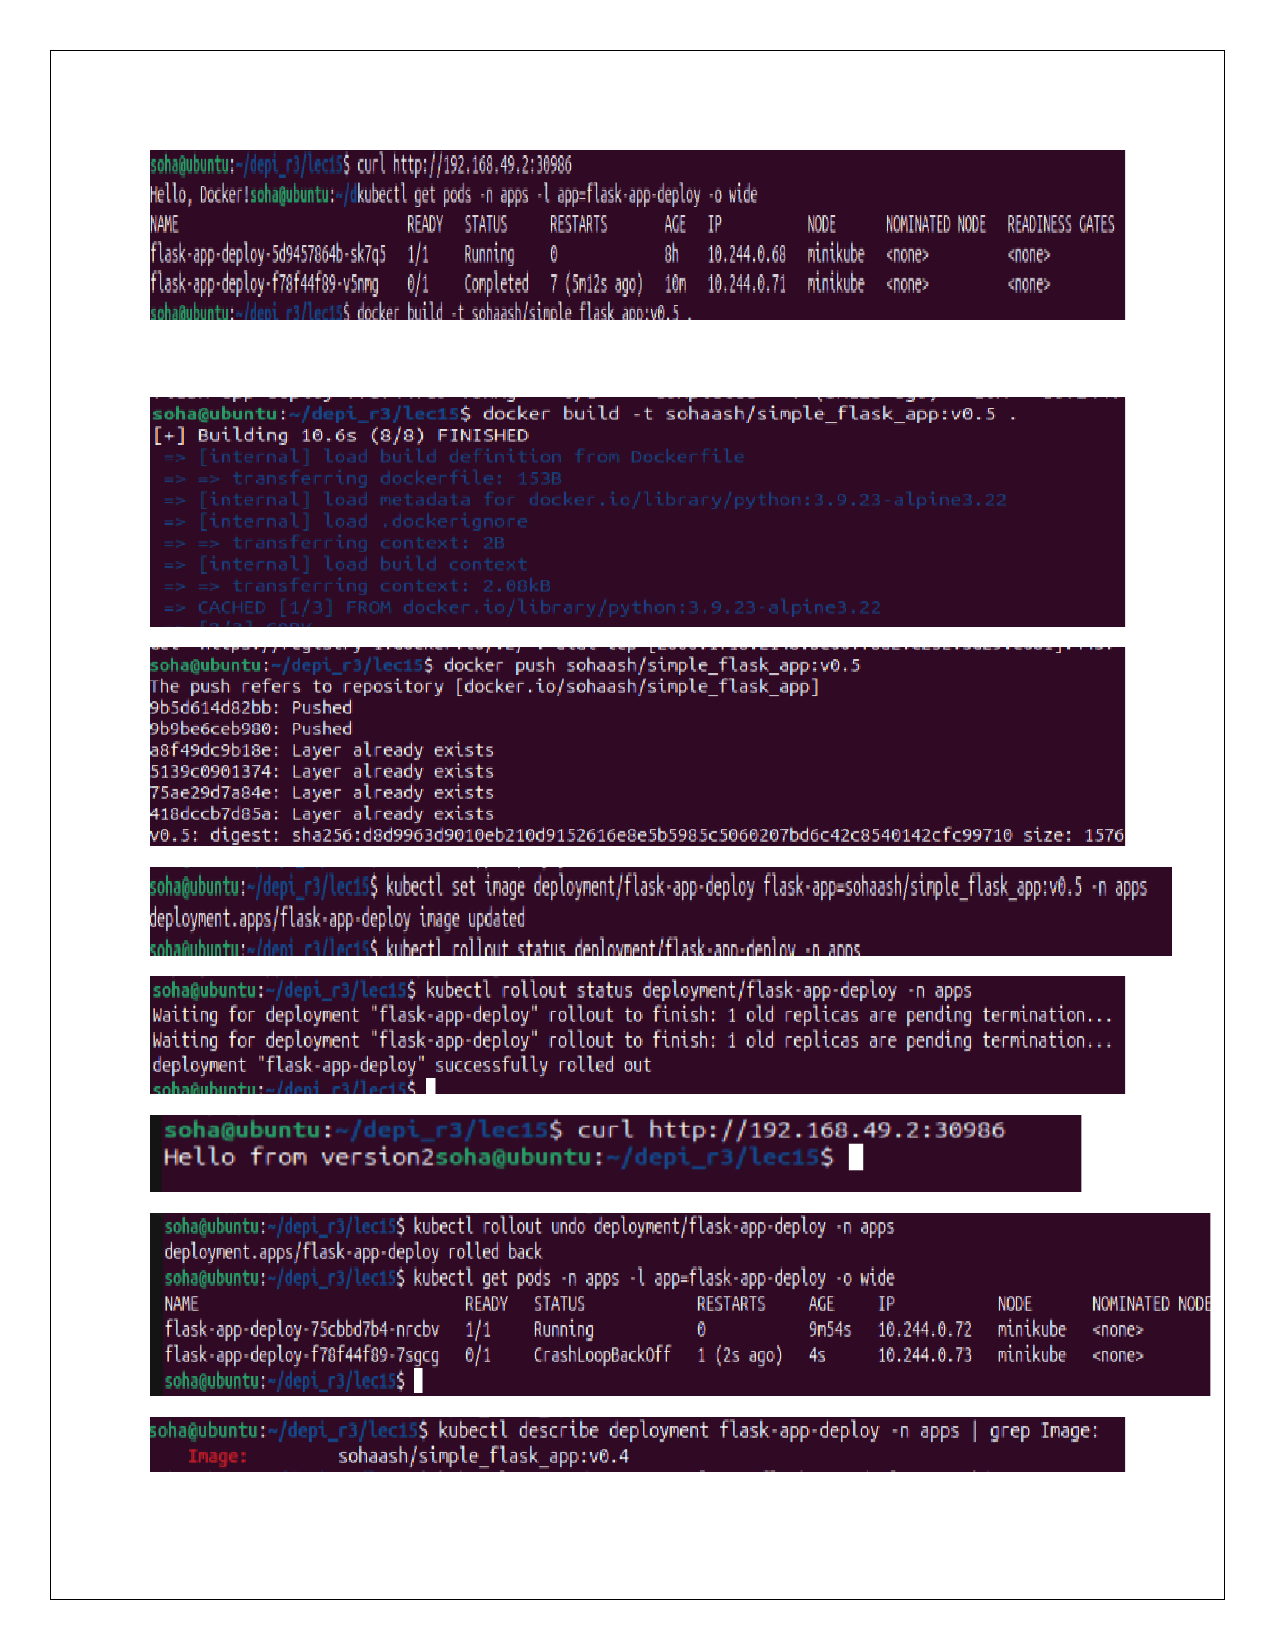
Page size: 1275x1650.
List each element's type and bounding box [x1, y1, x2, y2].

picture [150, 1213, 1211, 1396]
picture [150, 867, 1172, 956]
picture [150, 1417, 1125, 1472]
picture [150, 1115, 1082, 1192]
picture [150, 397, 1125, 627]
picture [150, 150, 1125, 320]
picture [150, 976, 1125, 1094]
picture [150, 647, 1125, 846]
